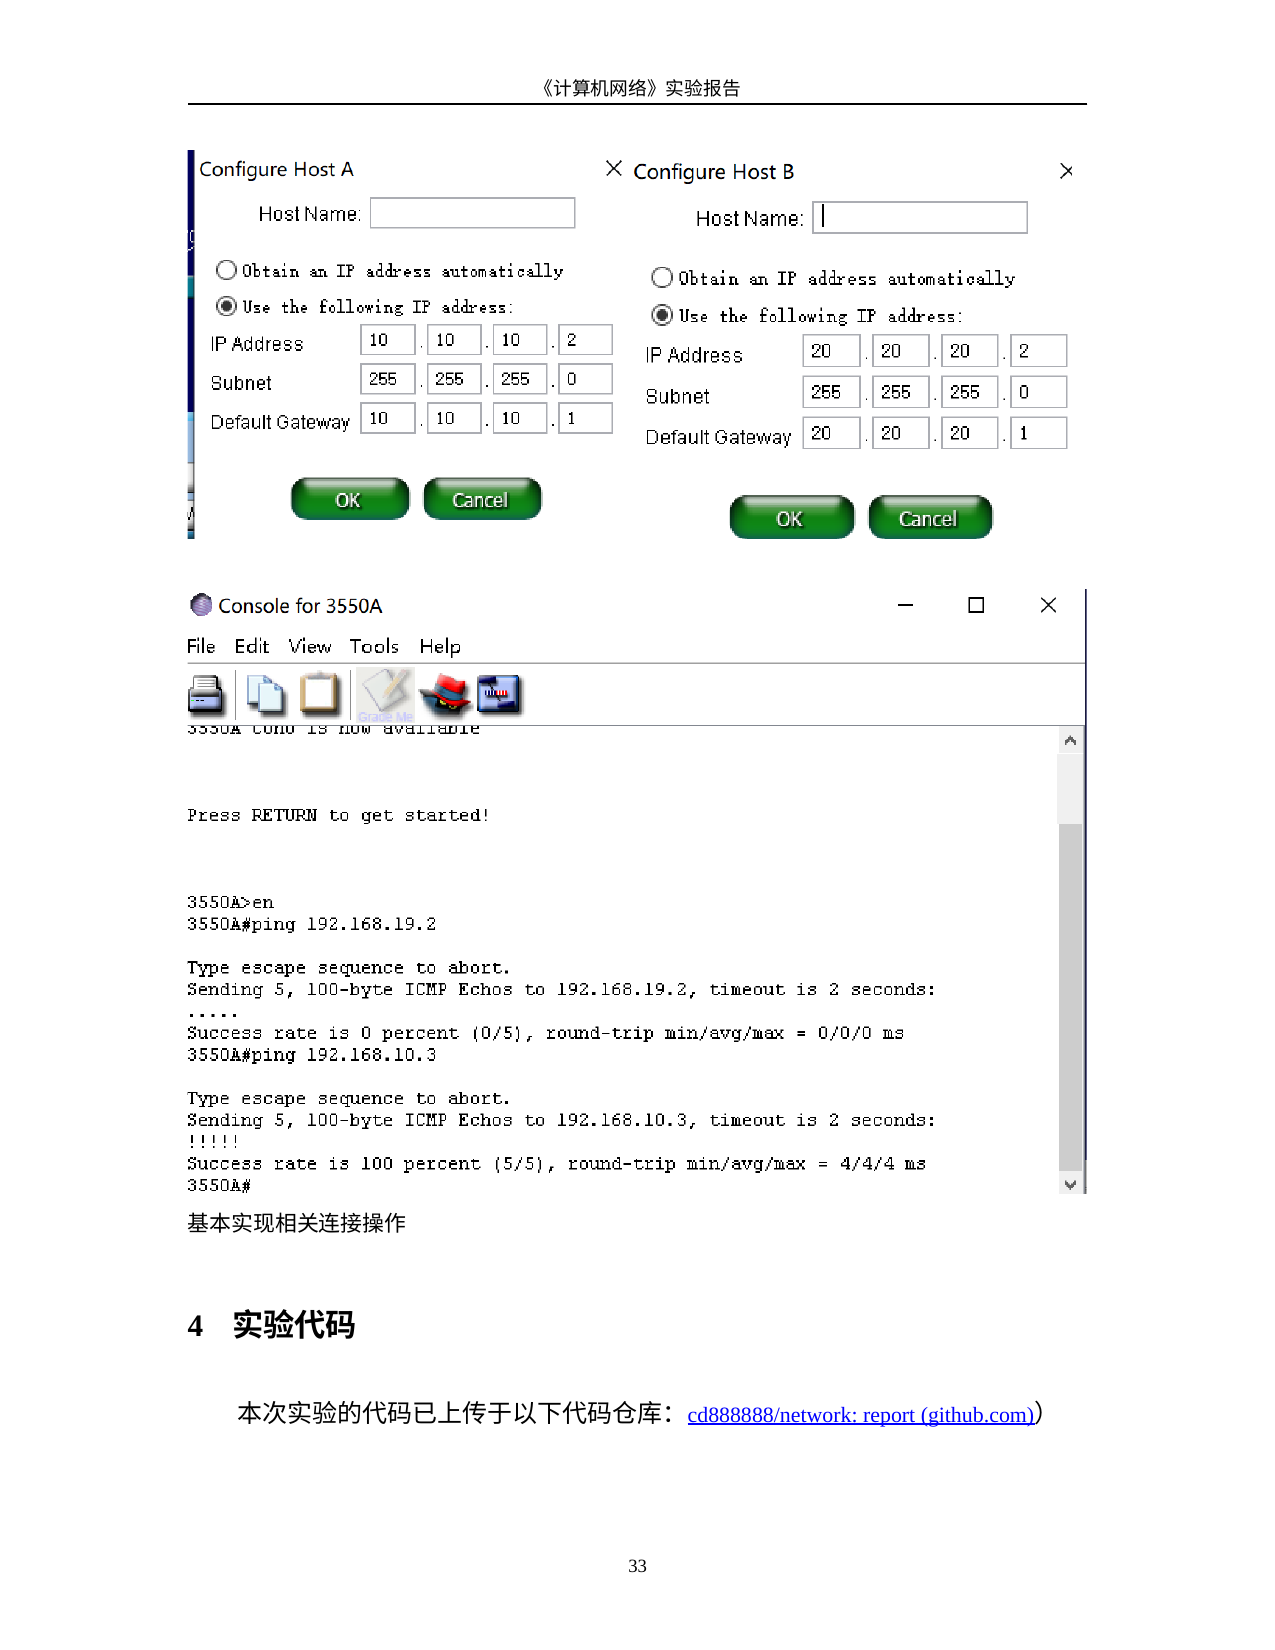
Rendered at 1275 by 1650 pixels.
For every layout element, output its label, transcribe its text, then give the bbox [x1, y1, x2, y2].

picture [187, 150, 1072, 539]
text 基本实现相关连接操作 [187, 1206, 1087, 1238]
subtitle 实验代码 [187, 1300, 1087, 1346]
list 本次实验的代码已上传于以下代码仓库：cd888888/network: report (github.com)） [187, 1393, 1087, 1429]
picture [187, 589, 1087, 1194]
